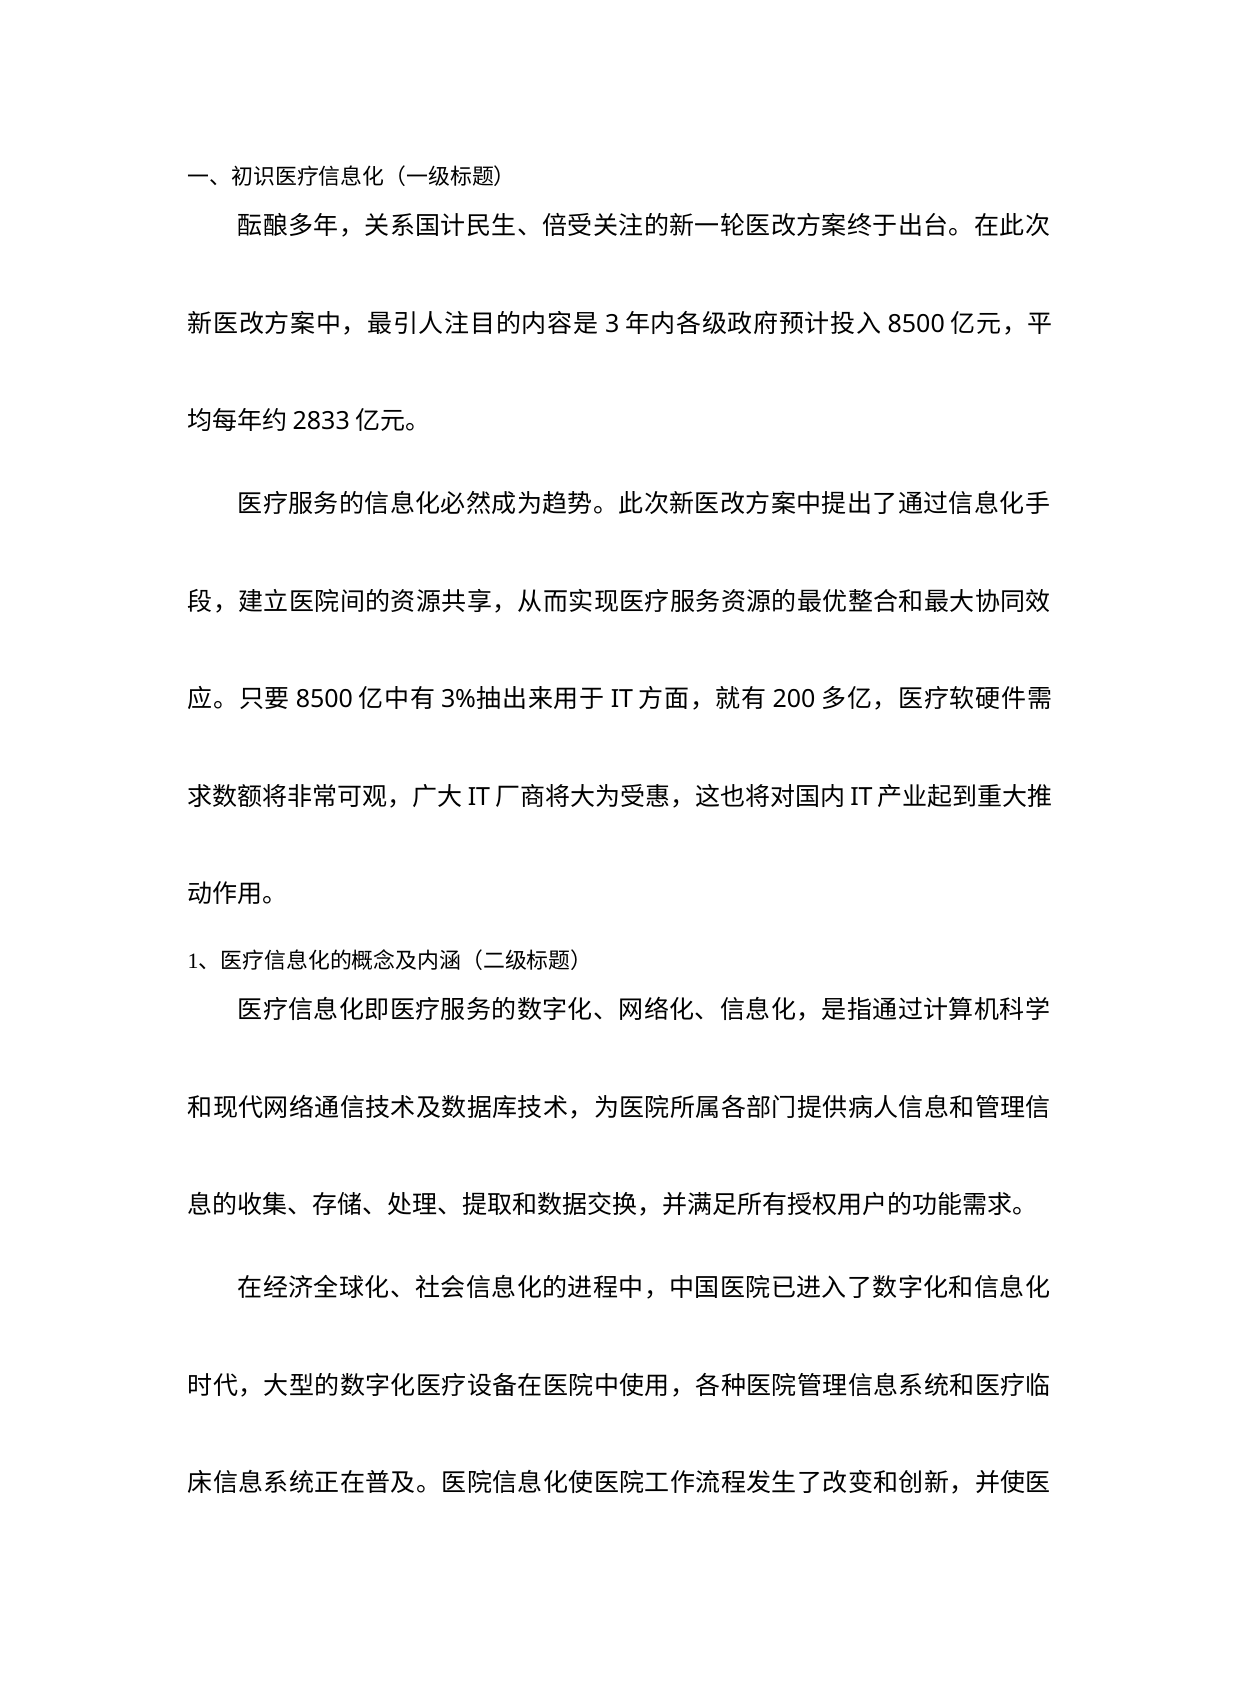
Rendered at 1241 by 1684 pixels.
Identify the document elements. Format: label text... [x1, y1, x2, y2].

text 1、医疗信息化的概念及内涵（二级标题） [187, 943, 1053, 975]
text 医疗服务的信息化必然成为趋势。此次新医改方案中提出了通过信息化手段，建立医院间的资源共享，从而实现医疗服务资源的最优整合和最大协同效应。只要8500亿中有3%抽出来用于IT方面，就有200多亿，医疗软硬件需求数额将非常可观，广大IT厂商将大为受惠，这也将对国内IT产业起到重大推动作用。 [187, 469, 1053, 924]
text 一、初识医疗信息化（一级标题） [187, 159, 1053, 191]
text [187, 1253, 1053, 1513]
text 医疗信息化即医疗服务的数字化、网络化、信息化，是指通过计算机科学和现代网络通信技术及数据库技术，为医院所属各部门提供病人信息和管理信息的收集、存储、处理、提取和数据交换，并满足所有授权用户的功能需求。 [187, 975, 1053, 1235]
text 酝酿多年，关系国计民生、倍受关注的新一轮医改方案终于出台。在此次新医改方案中，最引人注目的内容是3年内各级政府预计投入8500亿元，平均每年约2833亿元。 [187, 191, 1053, 451]
